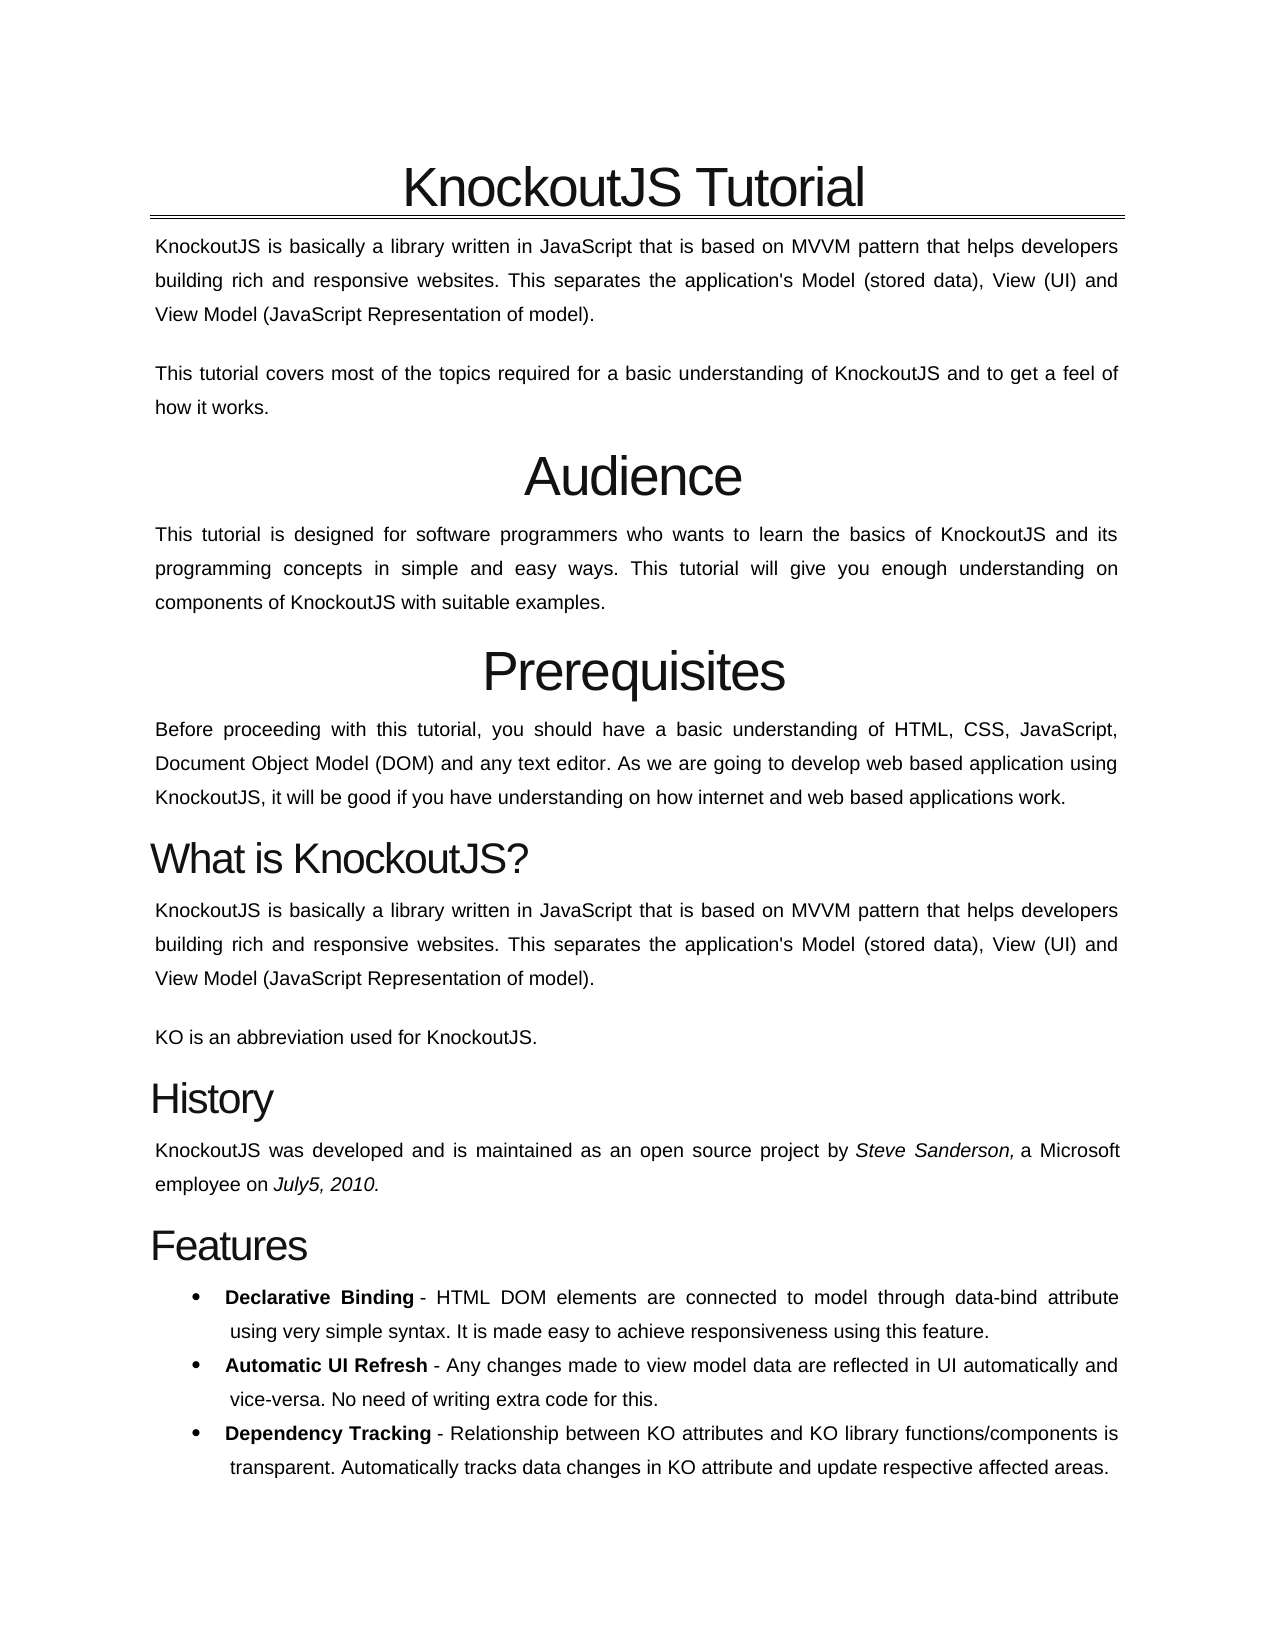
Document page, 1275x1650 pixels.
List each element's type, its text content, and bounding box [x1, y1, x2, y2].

subtitle History [150, 1074, 1120, 1123]
list Automatic UI Refresh - Any changes made to view model data are reflected in UI automatically and vice-versa. No need of writing extra code for this. [192, 1343, 1120, 1411]
subtitle What is KnockoutJS? [150, 834, 1120, 883]
text KO is an abbreviation used for KnockoutJS. [155, 1015, 1120, 1049]
text Prerequisites [150, 638, 1120, 702]
list Declarative Binding - HTML DOM elements are connected to model through data-bind attribute using very simple syntax. It is made easy to achieve responsiveness using this feature. [192, 1275, 1120, 1343]
subtitle Features [150, 1221, 1120, 1270]
text This tutorial is designed for software programmers who wants to learn the basics of KnockoutJS and its programming concepts in simple and easy ways. This tutorial will give you enough understanding on components of KnockoutJS with suitable examples. [155, 512, 1120, 613]
text This tutorial covers most of the topics required for a basic understanding of KnockoutJS and to get a feel of how it works. [155, 350, 1120, 418]
text KnockoutJS is basically a library written in JavaScript that is based on MVVM pattern that helps developers building rich and responsive websites. This separates the application's Model (stored data), View (UI) and View Model (JavaScript Representation of model). [155, 888, 1120, 990]
text Before proceeding with this tutorial, you should have a basic understanding of HTML, CSS, JavaScript, Document Object Model (DOM) and any text editor. As we are going to develop web based application using KnockoutJS, it will be good if you have understanding on how internet and web based applications work. [155, 707, 1120, 809]
text KnockoutJS was developed and is maintained as an open source project by Steve Sanderson, a Microsoft employee on July5, 2010. [155, 1128, 1120, 1196]
text Audience [150, 443, 1120, 507]
list Dependency Tracking - Relationship between KO attributes and KO library functions/components is transparent. Automatically tracks data changes in KO attribute and update respective affected areas. [192, 1411, 1120, 1478]
text KnockoutJS Tutorial [150, 155, 1120, 215]
text KnockoutJS is basically a library written in JavaScript that is based on MVVM pattern that helps developers building rich and responsive websites. This separates the application's Model (stored data), View (UI) and View Model (JavaScript Representation of model). [155, 223, 1120, 325]
